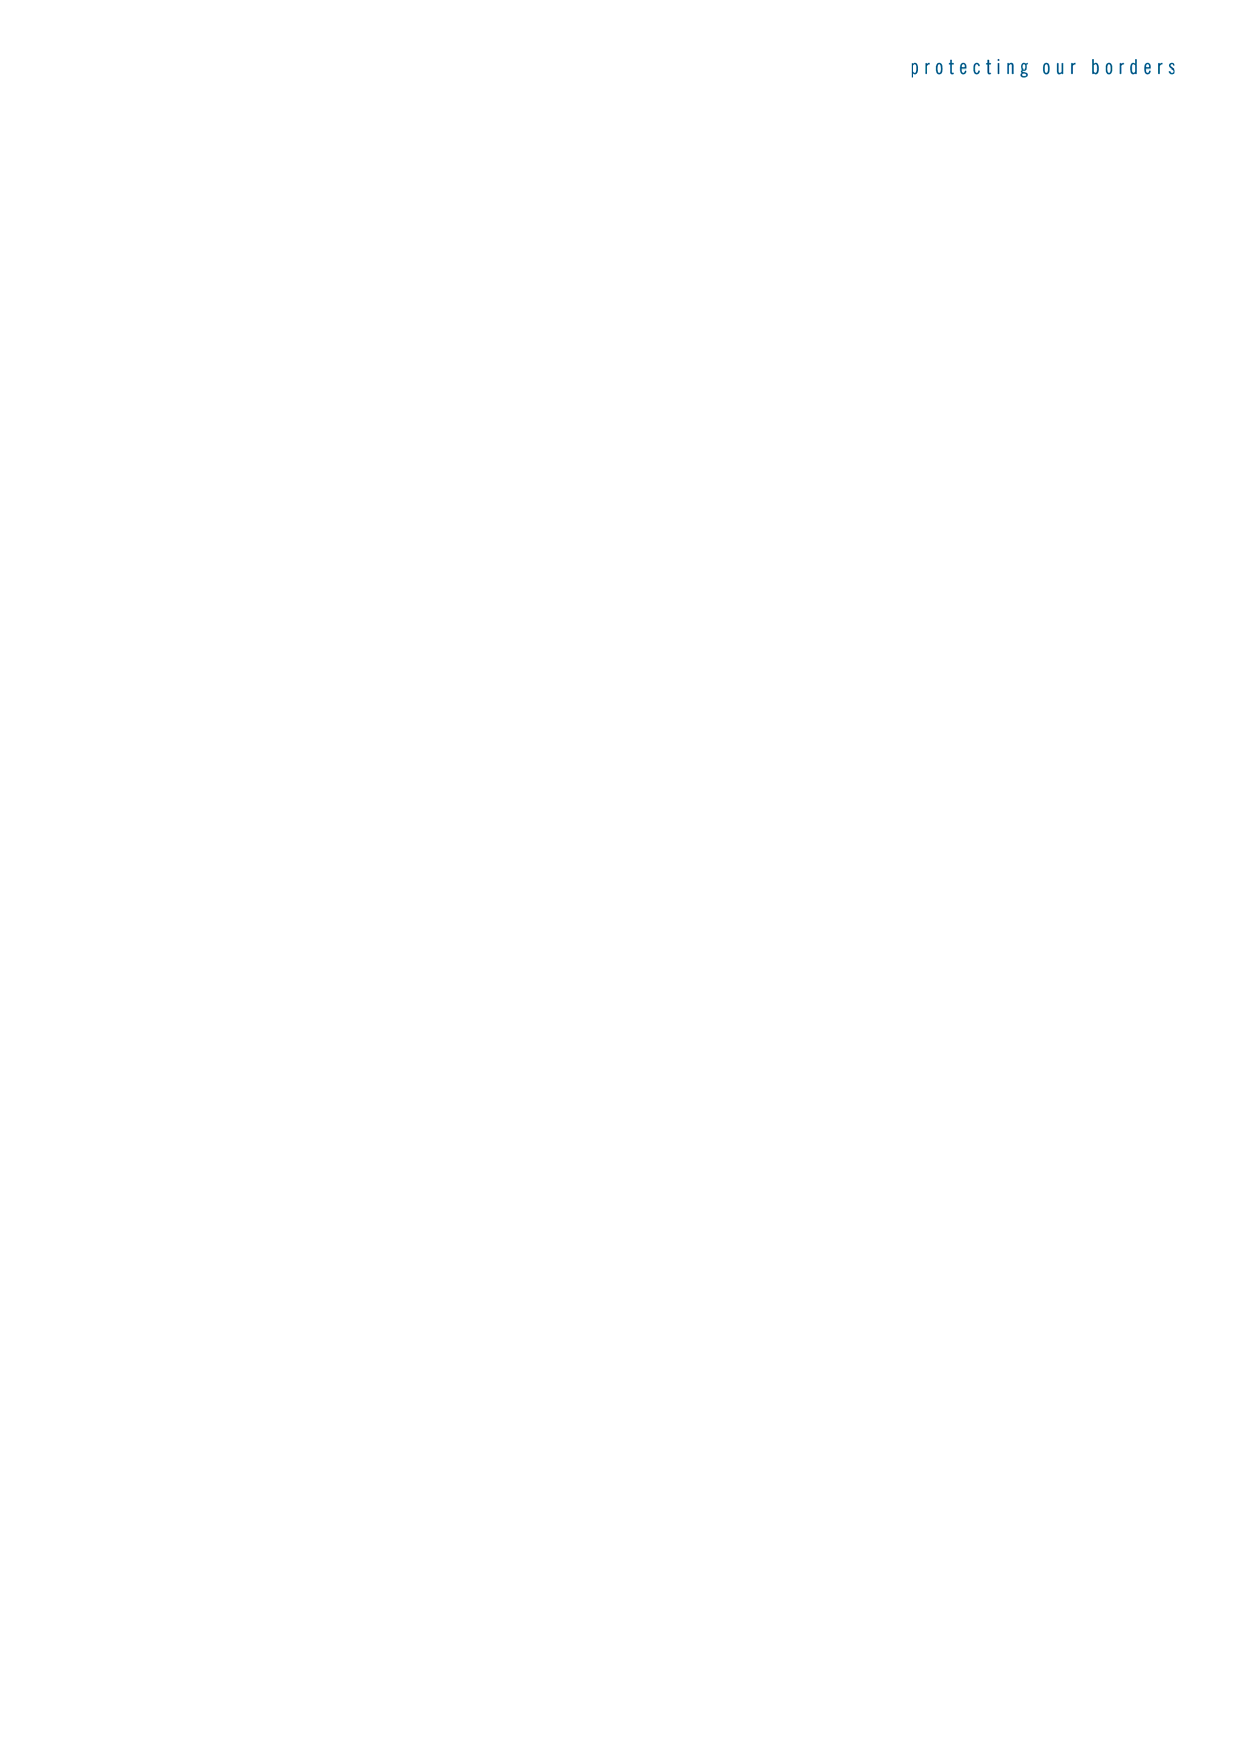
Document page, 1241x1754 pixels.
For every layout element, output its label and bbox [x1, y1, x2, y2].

picture [911, 58, 1175, 78]
